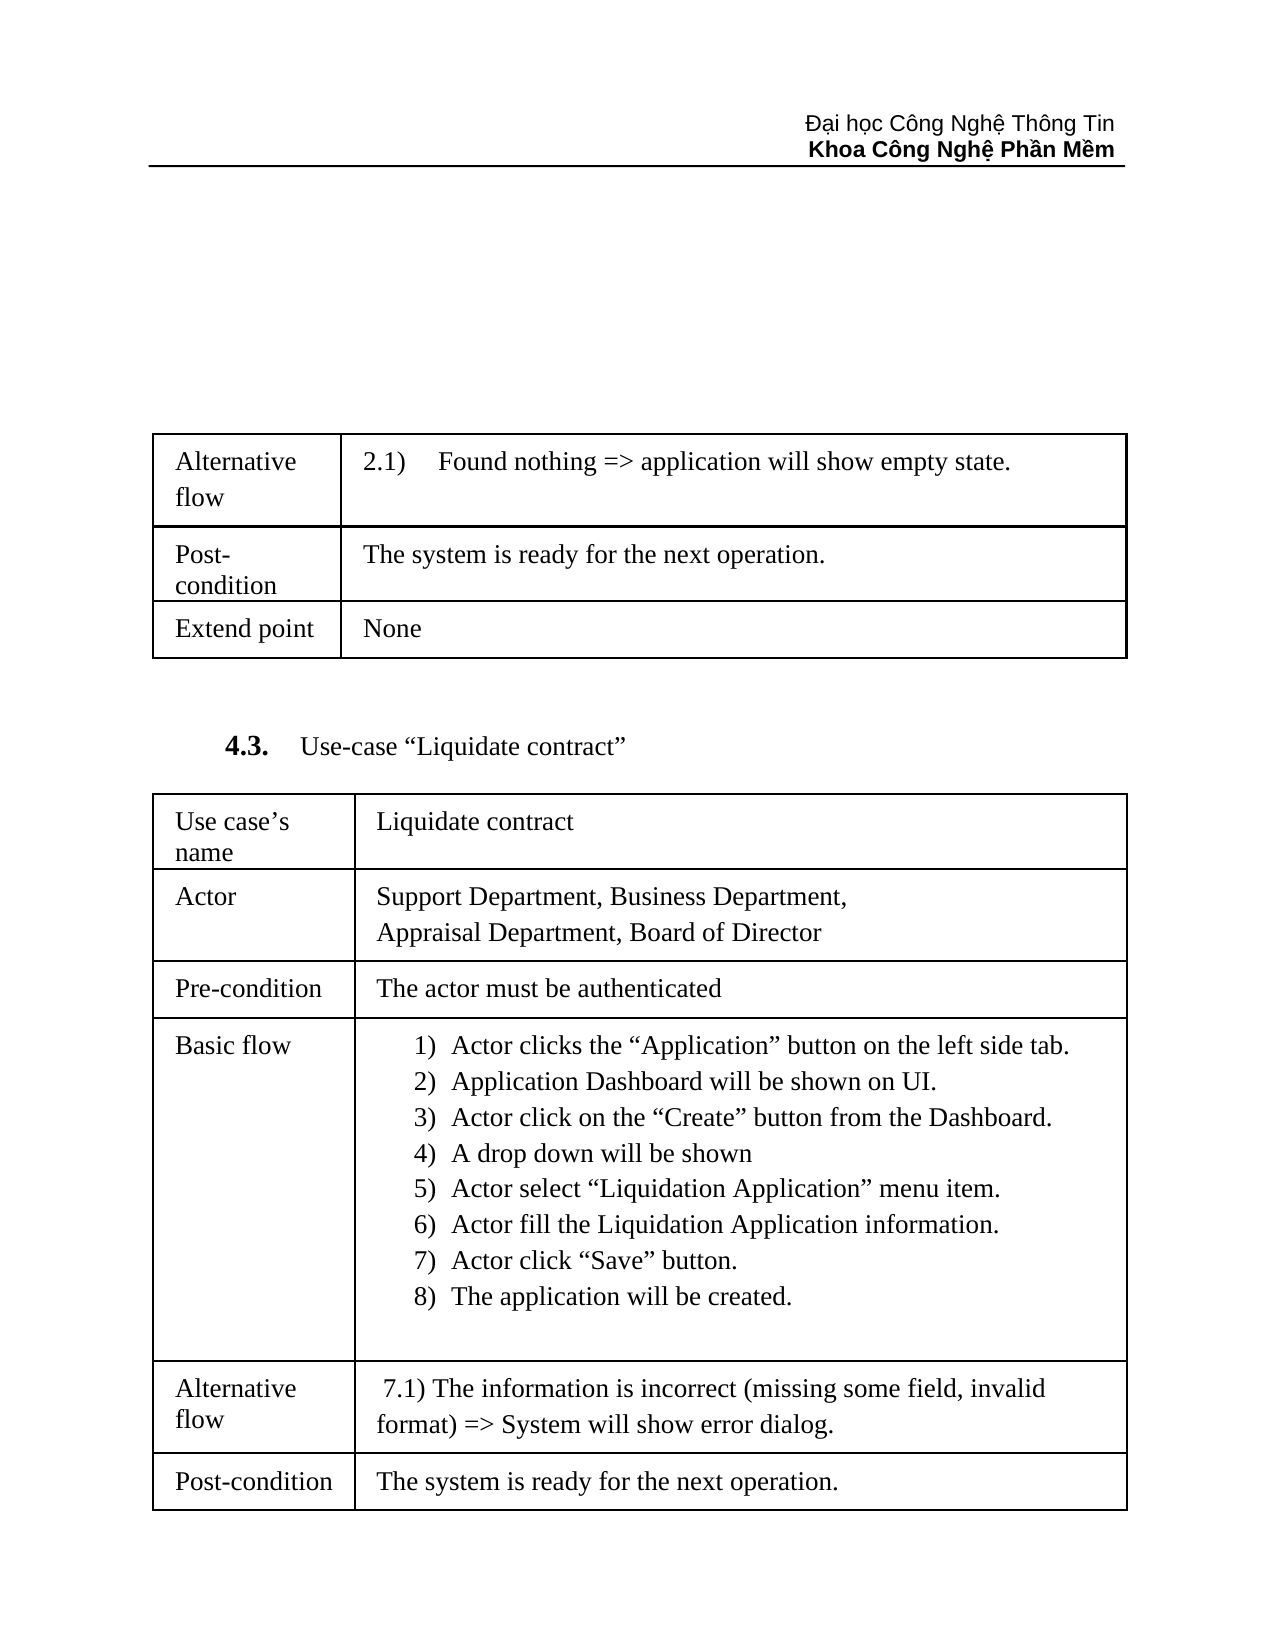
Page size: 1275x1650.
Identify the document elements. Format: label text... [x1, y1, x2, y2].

table_cell The system is ready for the next operation. [342, 528, 1125, 600]
table_cell Basic flow [154, 1019, 354, 1360]
table_cell None [342, 602, 1125, 657]
table_cell Support Department, Business Department, Appraisal Department, Board of Director [356, 870, 1126, 960]
table_cell Actor clicks the “Application” button on the left side tab. Application Dashboard will be shown on UI. Actor click on the “Create” button from the Dashboard. A drop down will be shown Actor select “Liquidation Application” menu item. Actor fill the Liquidation Application information. Actor click “Save” button. The application will be created. [356, 1019, 1126, 1360]
table_cell Actor [154, 870, 354, 960]
table_cell Alternative flow [154, 1362, 354, 1452]
table_cell Extend point [154, 602, 340, 657]
table_cell 7.1) The information is incorrect (missing some field, invalid format) => System will show error dialog. [356, 1362, 1126, 1452]
subtitle Use-case “Liquidate contract” [225, 728, 1206, 761]
table_cell The system is ready for the next operation. [356, 1454, 1126, 1509]
table_header 2.1) Found nothing => application will show empty state. [342, 435, 1125, 525]
table_cell Post-condition [154, 1454, 354, 1509]
table_cell The actor must be authenticated [356, 962, 1126, 1017]
table_cell Pre-condition [154, 962, 354, 1017]
table_header Use case’s name [154, 795, 354, 868]
table_cell Post-condition [154, 528, 340, 600]
table_header Liquidate contract [356, 795, 1126, 868]
table_header Alternative flow [154, 435, 340, 525]
